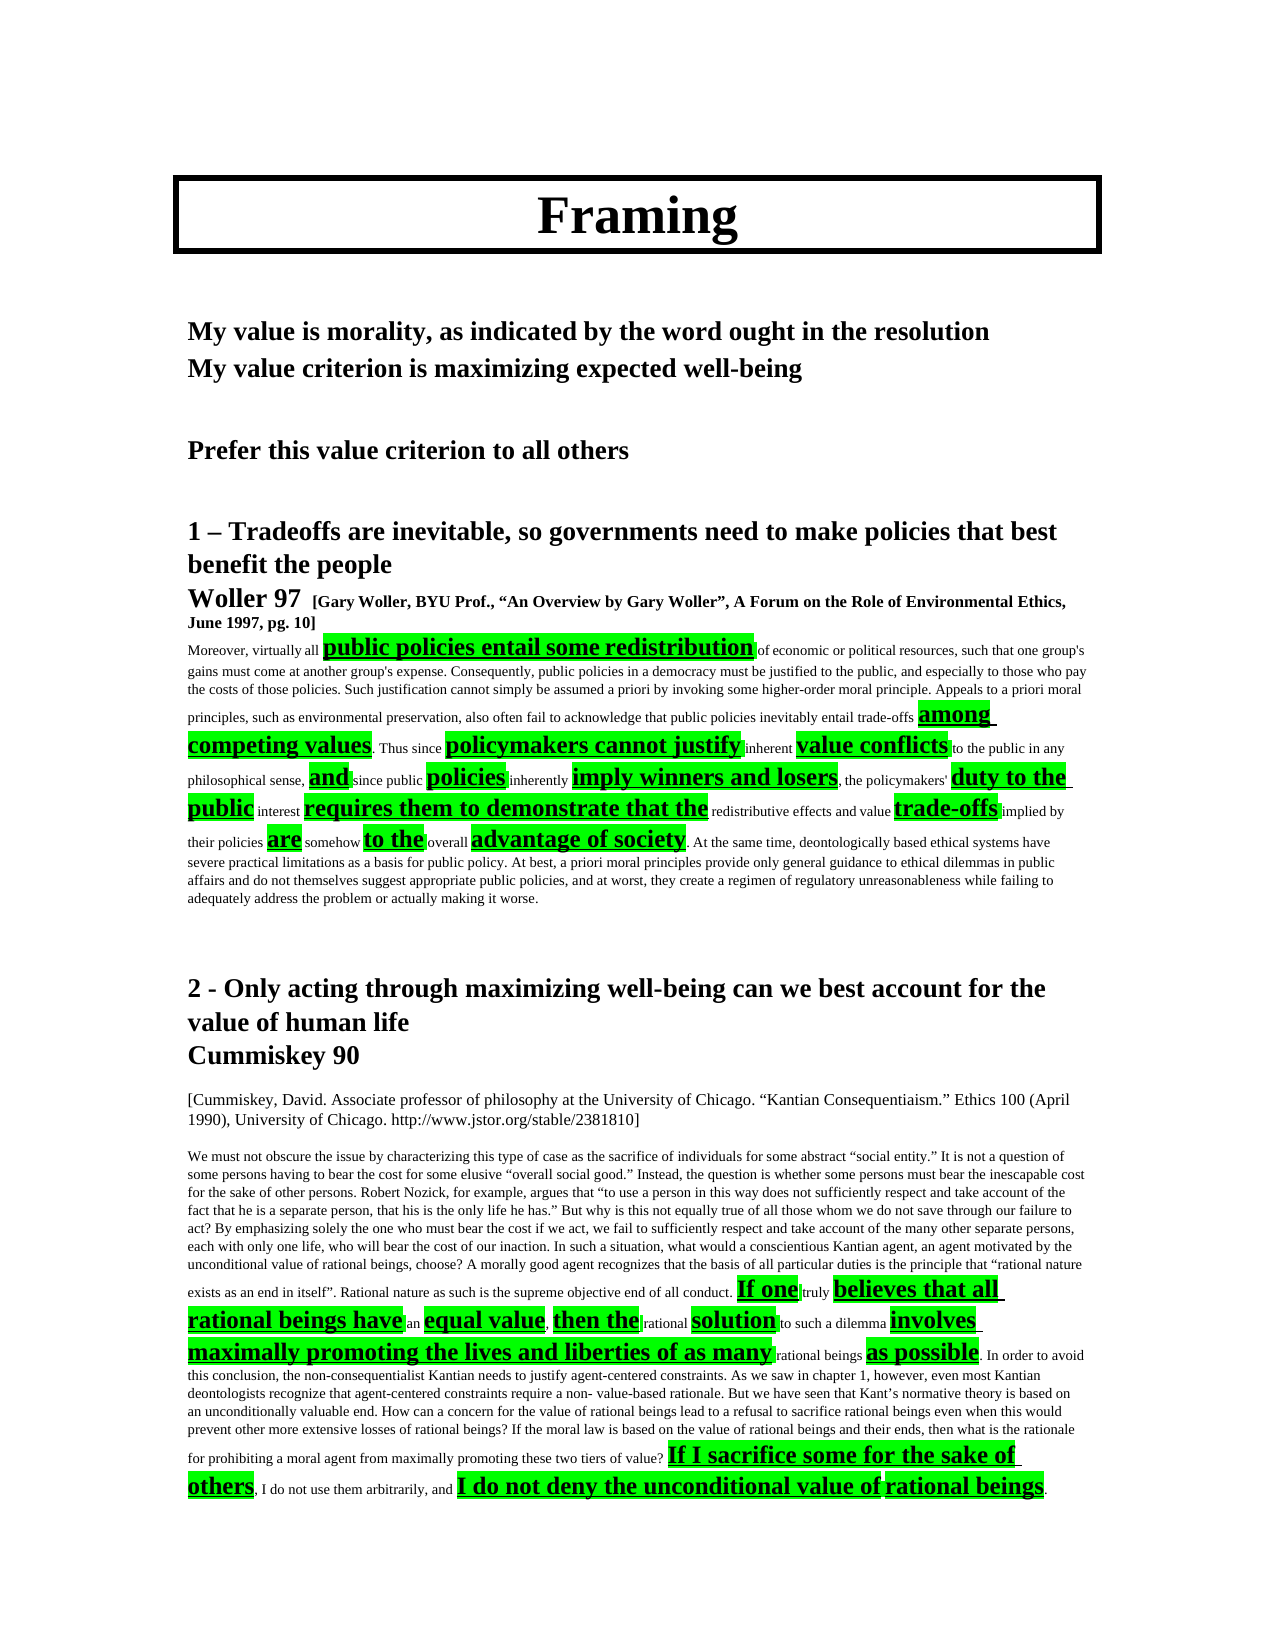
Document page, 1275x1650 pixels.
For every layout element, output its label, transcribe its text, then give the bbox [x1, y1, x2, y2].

subtitle Framing [179, 181, 1096, 248]
text Cummiskey 90 [187, 1039, 1087, 1070]
text [Cummiskey, David. Associate professor of philosophy at the University of Chicago. “Kantian Consequentiaism.” Ethics 100 (April 1990), University of Chicago. http://www.jstor.org/stable/2381810] [187, 1089, 1087, 1129]
subtitle My value criterion is maximizing expected well-being [187, 353, 1087, 384]
subtitle Prefer this value criterion to all others [187, 434, 1087, 465]
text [187, 1147, 1087, 1499]
text Moreover, virtually all public policies entail some redistribution of economic or political resources, such that one group's gains must come at another group's expense. Consequently, public policies in a democracy must be justified to the public, and especially to those who pay the costs of those policies. Such justification cannot simply be assumed a priori by invoking some higher-order moral principle. Appeals to a priori moral principles, such as environmental preservation, also often fail to acknowledge that public policies inevitably entail trade-offs among competing values. Thus since policymakers cannot justify inherent value conflicts to the public in any philosophical sense, and since public policies inherently imply winners and losers, the policymakers' duty to the public interest requires them to demonstrate that the redistributive effects and value trade-offs implied by their policies are somehow to the overall advantage of society. At the same time, deontologically based ethical systems have severe practical limitations as a basis for public policy. At best, a priori moral principles provide only general guidance to ethical dilemmas in public affairs and do not themselves suggest appropriate public policies, and at worst, they create a regimen of regulatory unreasonableness while failing to adequately address the problem or actually making it worse. [187, 632, 1087, 907]
text Woller 97 [Gary Woller, BYU Prof., “An Overview by Gary Woller”, A Forum on the Role of Environmental Ethics, June 1997, pg. 10] [187, 582, 1087, 632]
subtitle 1 – Tradeoffs are inevitable, so governments need to make policies that best benefit the people [187, 515, 1087, 580]
subtitle 2 - Only acting through maximizing well-being can we best account for the value of human life [187, 972, 1087, 1037]
subtitle My value is morality, as indicated by the word ought in the resolution [187, 315, 1087, 346]
